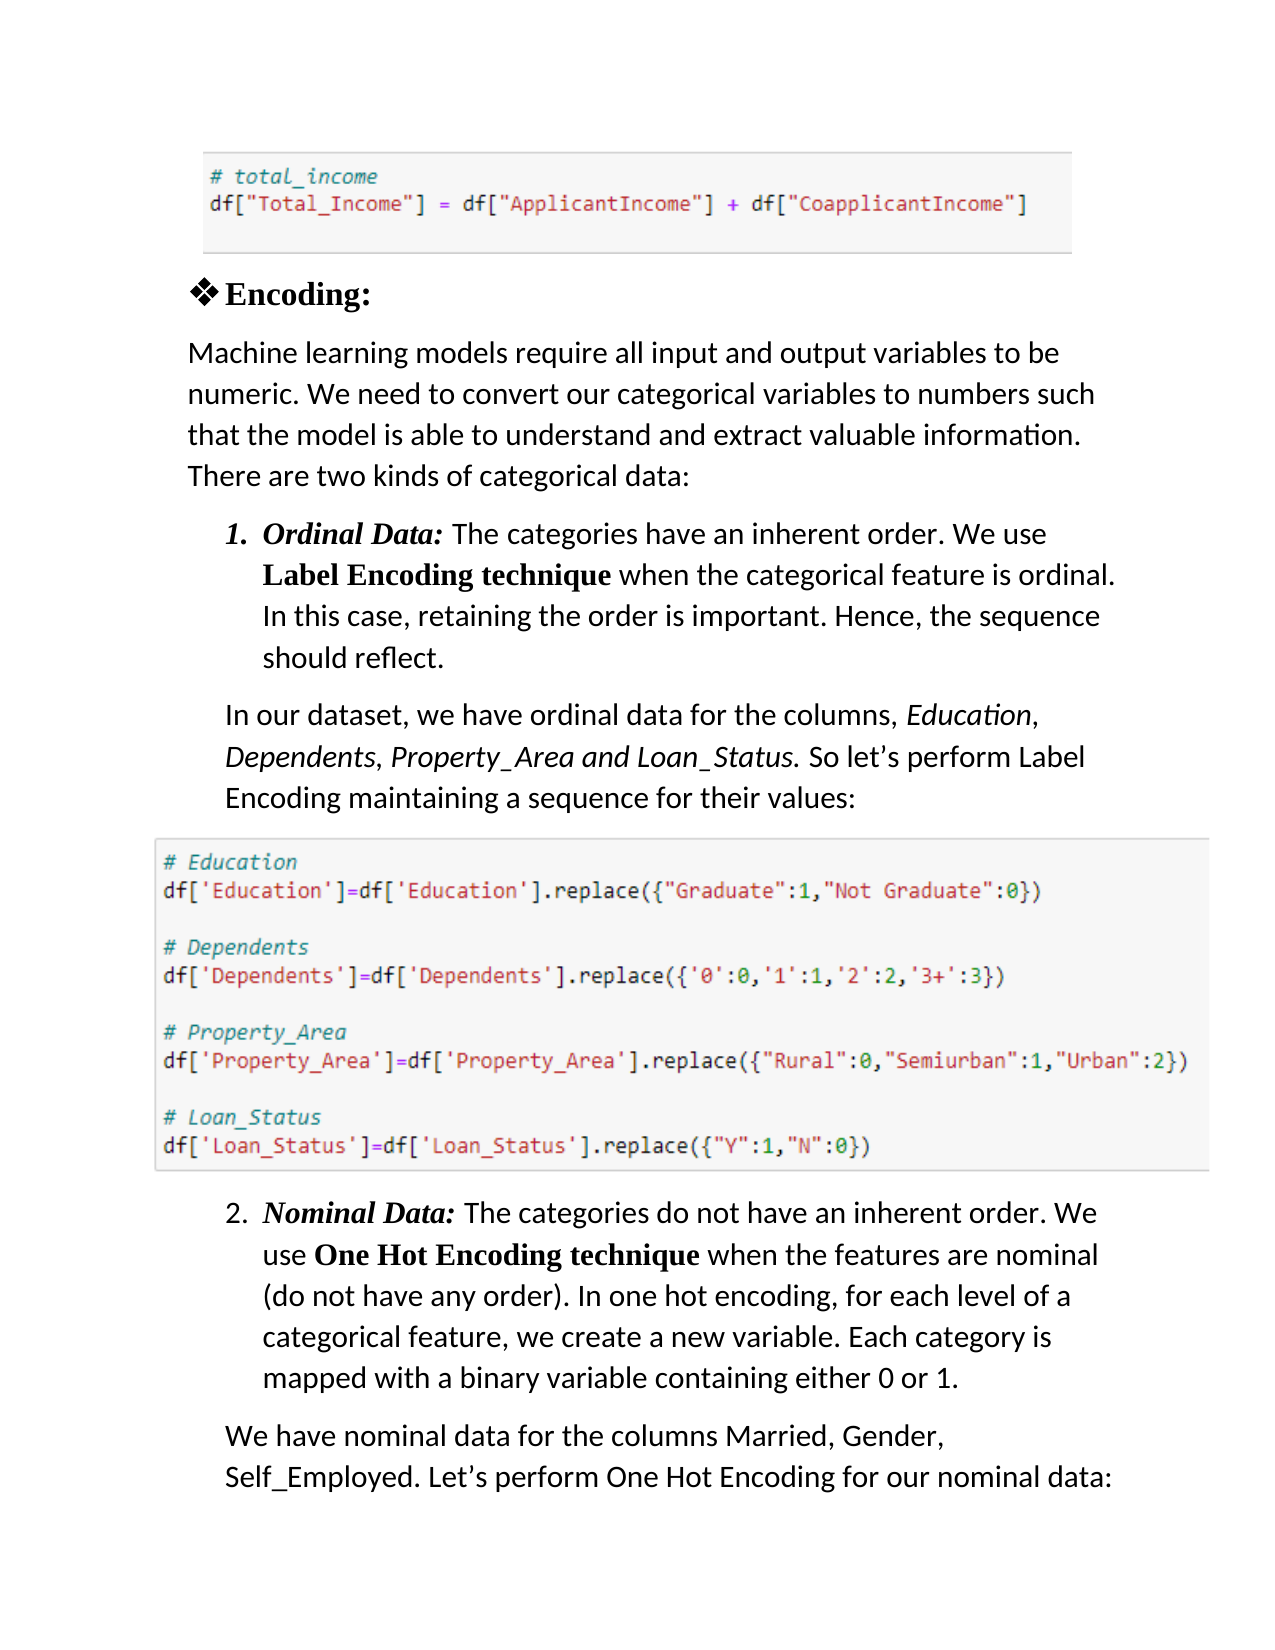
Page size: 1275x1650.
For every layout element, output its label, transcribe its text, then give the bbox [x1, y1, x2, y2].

picture [203, 150, 1072, 254]
text In our dataset, we have ordinal data for the columns, Education, Dependents, Property_Area and Loan_Status. So let’s perform Label Encoding maintaining a sequence for their values: [225, 696, 1125, 816]
text We have nominal data for the columns Married, Gender, Self_Employed. Let’s perform One Hot Encoding for our nominal data: [225, 1416, 1125, 1495]
list Nominal Data: The categories do not have an inherent order. We use One Hot Encoding technique when the features are nominal (do not have any order). In one hot encoding, for each level of a categorical feature, we create a new variable. Each category is mapped with a binary variable containing either 0 or 1. [225, 1193, 1125, 1396]
list Encoding: [187, 272, 1125, 313]
picture [150, 835, 1210, 1175]
text Machine learning models require all input and output variables to be numeric. We need to convert our categorical variables to numbers such that the model is able to understand and extract valuable information. There are two kinds of categorical data: [187, 333, 1125, 494]
list Ordinal Data: The categories have an inherent order. We use Label Encoding technique when the categorical feature is ordinal. In this case, retaining the order is important. Hence, the sequence should reflect. [225, 514, 1125, 676]
